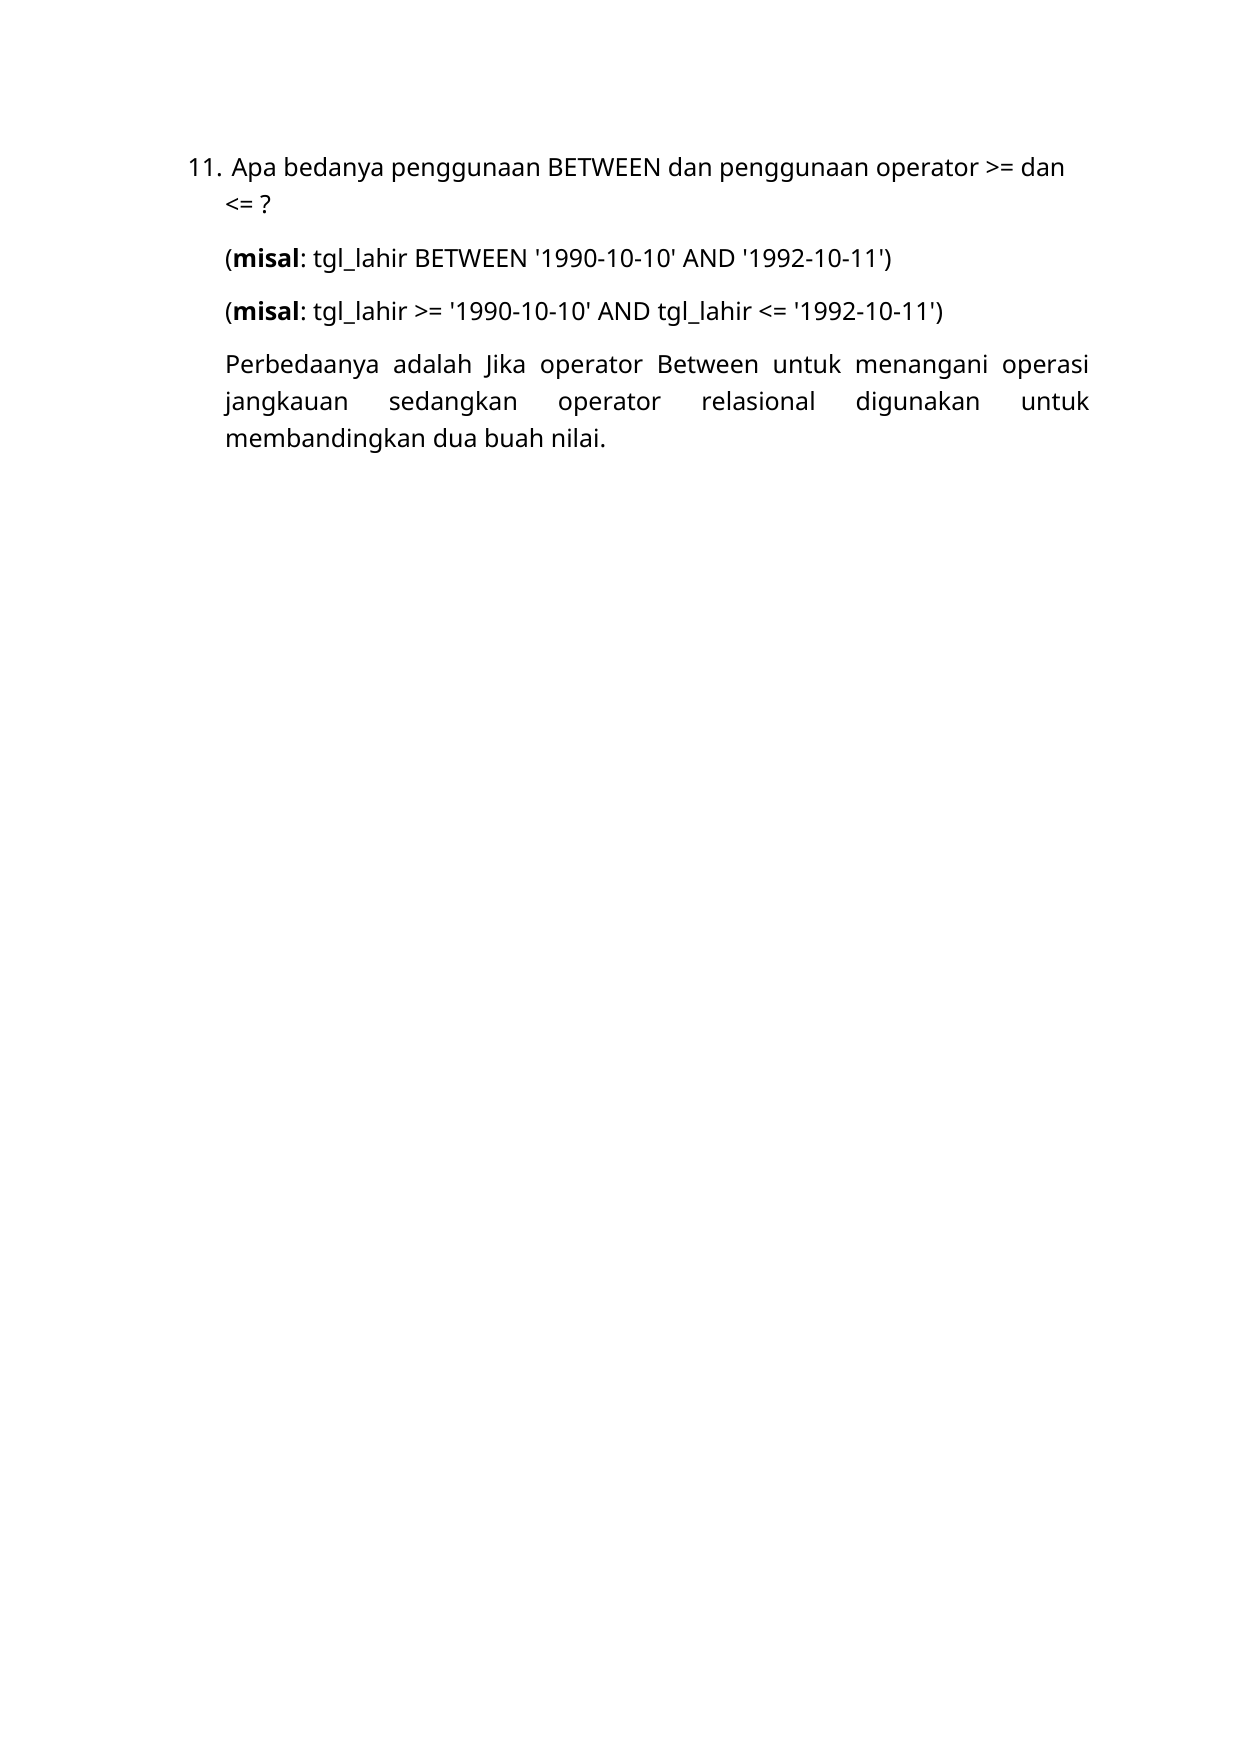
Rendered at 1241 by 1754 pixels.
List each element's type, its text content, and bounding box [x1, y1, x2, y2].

text (misal: tgl_lahir >= '1990-10-10' AND tgl_lahir <= '1992-10-11') [225, 294, 1090, 328]
list Apa bedanya penggunaan BETWEEN dan penggunaan operator >= dan <= ? [187, 150, 1090, 221]
text Perbedaanya adalah Jika operator Between untuk menangani operasi jangkauan sedangkan operator relasional digunakan untuk membandingkan dua buah nilai. [225, 347, 1090, 455]
text (misal: tgl_lahir BETWEEN '1990-10-10' AND '1992-10-11') [225, 240, 1090, 274]
